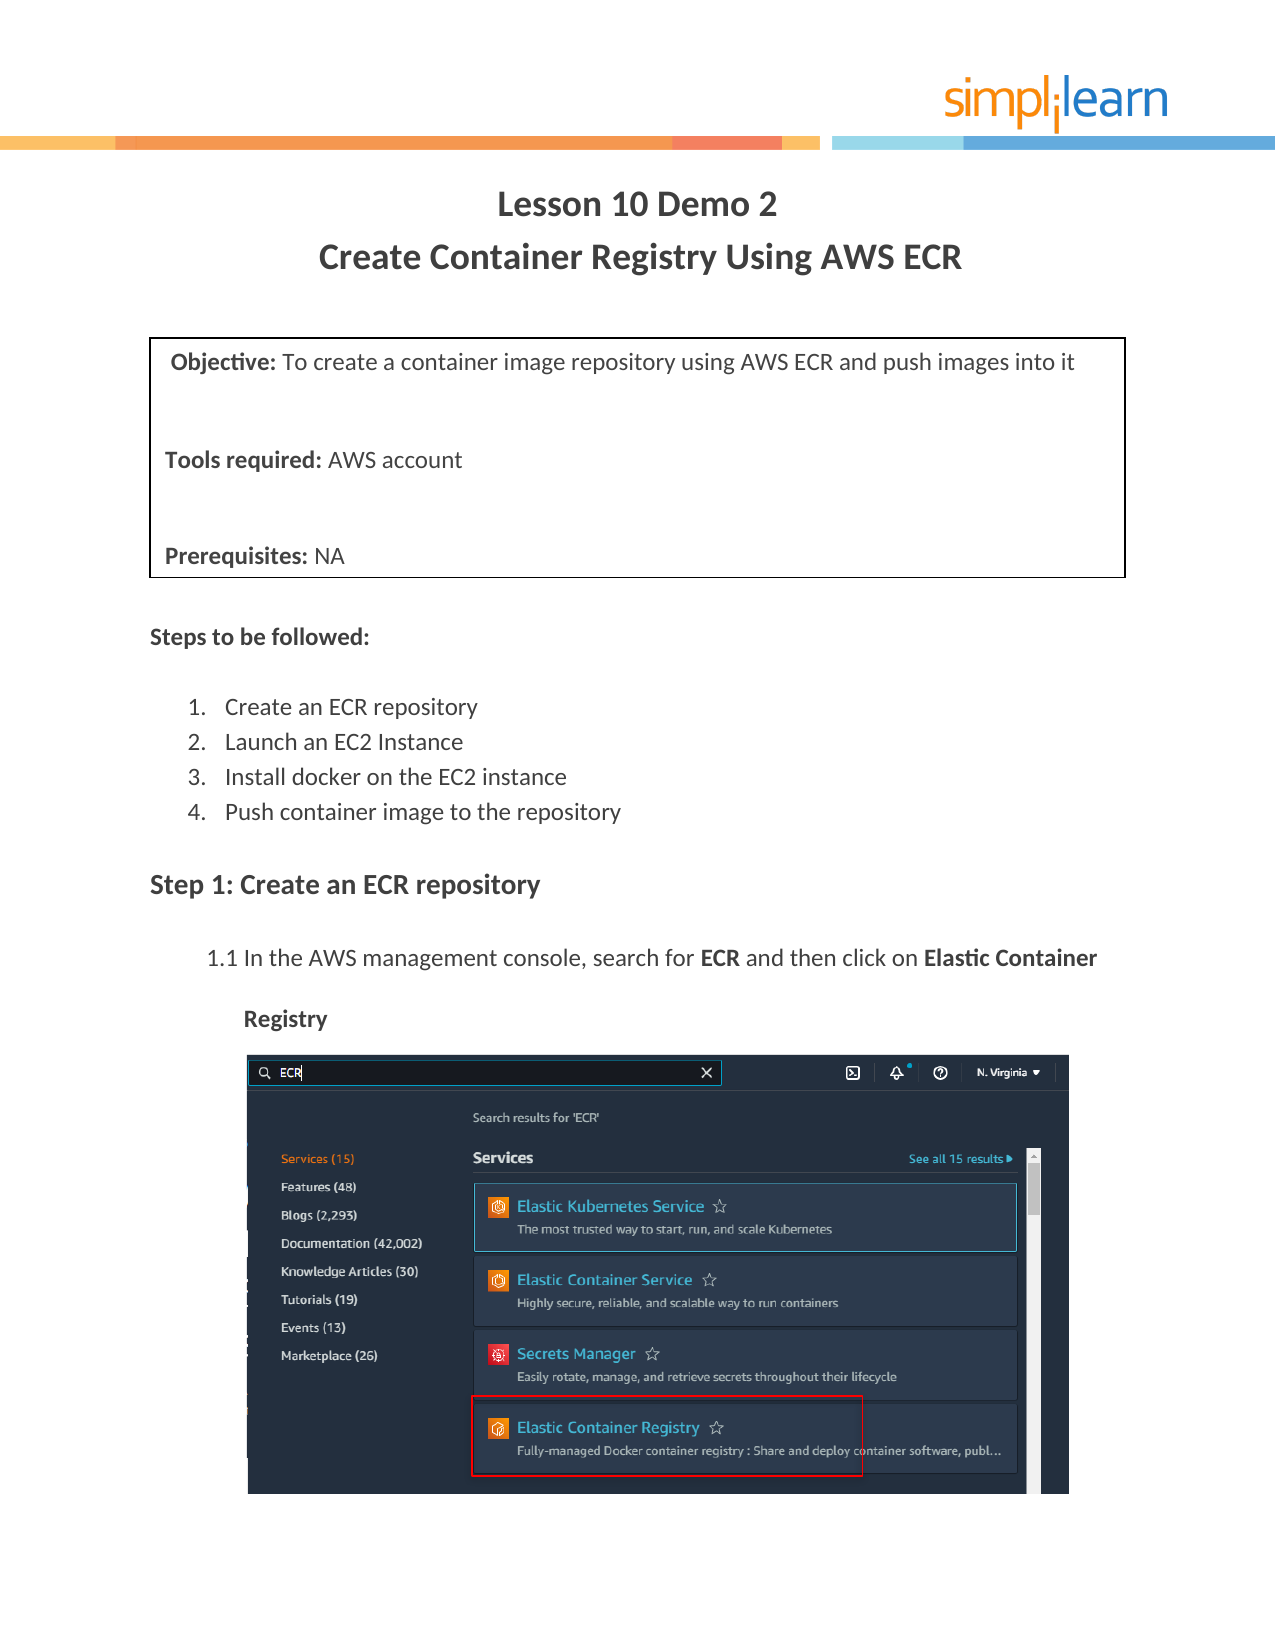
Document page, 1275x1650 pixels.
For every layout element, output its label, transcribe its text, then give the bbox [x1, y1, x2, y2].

list Push container image to the repository [187, 796, 1125, 827]
picture [246, 1053, 1069, 1494]
picture [0, 75, 1275, 150]
list Install docker on the EC2 instance [187, 761, 1125, 792]
text Steps to be followed: [150, 621, 1125, 652]
list Launch an EC2 Instance [187, 726, 1125, 757]
list In the AWS management console, search for ECR and then click on Elastic Container Registry [206, 942, 1125, 1033]
list Create an ECR repository [187, 691, 1125, 722]
text Step 1: Create an ECR repository [150, 866, 1125, 902]
text Create Container Registry Using AWS ECR [150, 233, 1125, 279]
text Lesson 10 Demo 2 [150, 180, 1125, 226]
